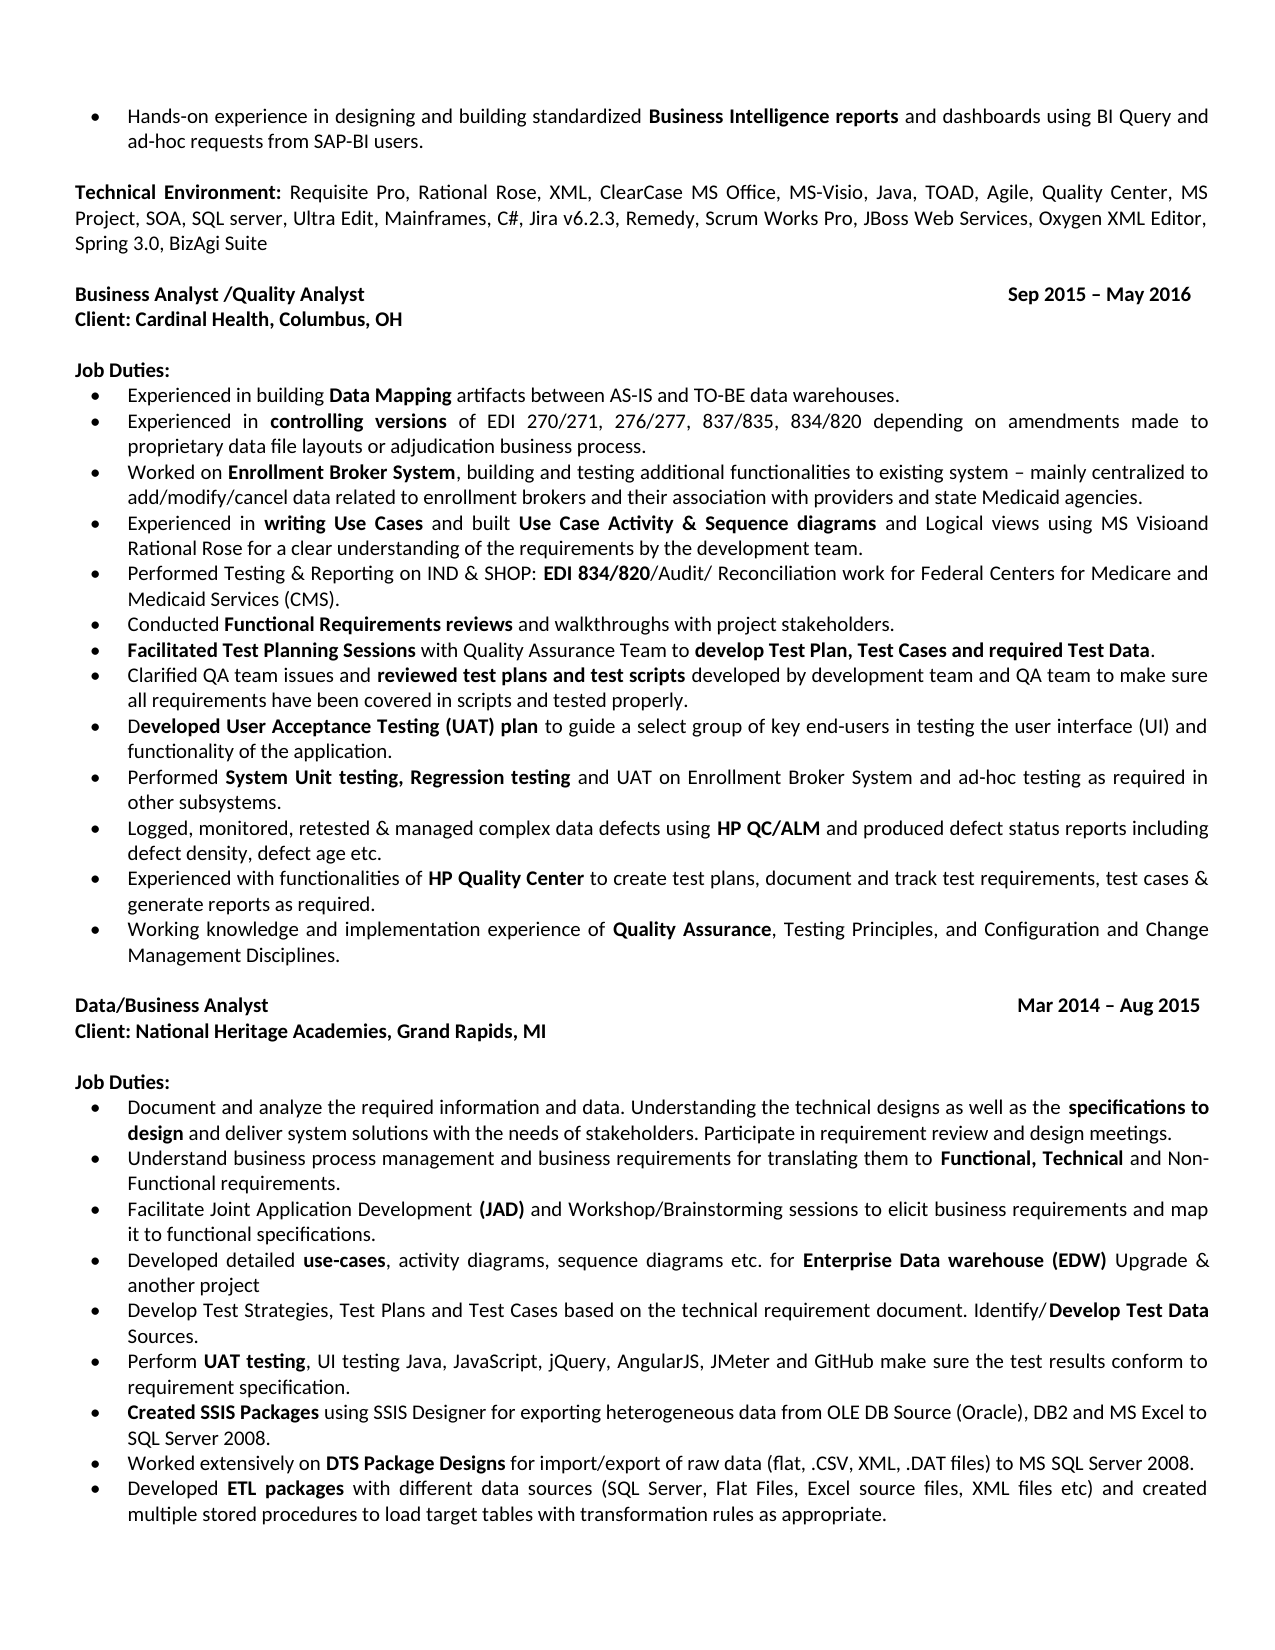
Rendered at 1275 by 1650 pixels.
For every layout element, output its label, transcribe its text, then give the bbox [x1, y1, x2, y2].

list Document and analyze the required information and data. Understanding the technical designs as well as the specifications to design and deliver system solutions with the needs of stakeholders. Participate in requirement review and design meetings. [90, 1094, 1209, 1145]
list Clarified QA team issues and reviewed test plans and test scripts developed by development team and QA team to make sure all requirements have been covered in scripts and tested properly. [90, 662, 1209, 713]
text Technical Environment: Requisite Pro, Rational Rose, XML, ClearCase MS Office, MS-Visio, Java, TOAD, Agile, Quality Center, MS Project, SOA, SQL server, Ultra Edit, Mainframes, C#, Jira v6.2.3, Remedy, Scrum Works Pro, JBoss Web Services, Oxygen XML Editor, Spring 3.0, BizAgi Suite [75, 179, 1209, 256]
text Job Duties: [75, 357, 1209, 383]
list Working knowledge and implementation experience of Quality Assurance, Testing Principles, and Configuration and Change Management Disciplines. [90, 916, 1209, 967]
list Hands-on experience in designing and building standardized Business Intelligence reports and dashboards using BI Query and ad-hoc requests from SAP-BI users. [90, 103, 1209, 154]
list Experienced in writing Use Cases and built Use Case Activity & Sequence diagrams and Logical views using MS Visioand Rational Rose for a clear understanding of the requirements by the development team. [90, 510, 1209, 561]
list Worked on Enrollment Broker System, building and testing additional functionalities to existing system – mainly centralized to add/modify/cancel data related to enrollment brokers and their association with providers and state Medicaid agencies. [90, 459, 1209, 510]
list Experienced in building Data Mapping artifacts between AS-IS and TO-BE data warehouses. [90, 383, 1209, 408]
list Created SSIS Packages using SSIS Designer for exporting heterogeneous data from OLE DB Source (Oracle), DB2 and MS Excel to SQL Server 2008. [90, 1399, 1209, 1450]
list Experienced with functionalities of HP Quality Center to create test plans, document and track test requirements, test cases & generate reports as required. [90, 866, 1209, 916]
text Client: Cardinal Health, Columbus, OH [75, 306, 1209, 332]
list Worked extensively on DTS Package Designs for import/export of raw data (flat, .CSV, XML, .DAT files) to MS SQL Server 2008. [90, 1450, 1209, 1476]
text Client: National Heritage Academies, Grand Rapids, MI [75, 1018, 1209, 1043]
list Developed User Acceptance Testing (UAT) plan to guide a select group of key end-users in testing the user interface (UI) and functionality of the application. [90, 713, 1209, 764]
list Developed detailed use-cases, activity diagrams, sequence diagrams etc. for Enterprise Data warehouse (EDW) Upgrade & another project [90, 1247, 1209, 1298]
text Business Analyst /Quality Analyst Sep 2015 – May 2016 [75, 281, 1209, 306]
list Performed Testing & Reporting on IND & SHOP: EDI 834/820/Audit/ Reconciliation work for Federal Centers for Medicare and Medicaid Services (CMS). [90, 561, 1209, 611]
list Logged, monitored, retested & managed complex data defects using HP QC/ALM and produced defect status reports including defect density, defect age etc. [90, 815, 1209, 866]
list Facilitated Test Planning Sessions with Quality Assurance Team to develop Test Plan, Test Cases and required Test Data. [90, 637, 1209, 662]
list Experienced in controlling versions of EDI 270/271, 276/277, 837/835, 834/820 depending on amendments made to proprietary data file layouts or adjudication business process. [90, 408, 1209, 459]
text Data/Business Analyst Mar 2014 – Aug 2015 [75, 993, 1209, 1018]
list Understand business process management and business requirements for translating them to Functional, Technical and Non-Functional requirements. [90, 1145, 1209, 1196]
list Developed ETL packages with different data sources (SQL Server, Flat Files, Excel source files, XML files etc) and created multiple stored procedures to load target tables with transformation rules as appropriate. [90, 1476, 1209, 1526]
list Conducted Functional Requirements reviews and walkthroughs with project stakeholders. [90, 611, 1209, 637]
list Perform UAT testing, UI testing Java, JavaScript, jQuery, AngularJS, JMeter and GitHub make sure the test results conform to requirement specification. [90, 1348, 1209, 1399]
list Performed System Unit testing, Regression testing and UAT on Enrollment Broker System and ad-hoc testing as required in other subsystems. [90, 764, 1209, 815]
list Develop Test Strategies, Test Plans and Test Cases based on the technical requirement document. Identify/Develop Test Data Sources. [90, 1298, 1209, 1348]
text Job Duties: [75, 1069, 1209, 1094]
list Facilitate Joint Application Development (JAD) and Workshop/Brainstorming sessions to elicit business requirements and map it to functional specifications. [90, 1196, 1209, 1247]
